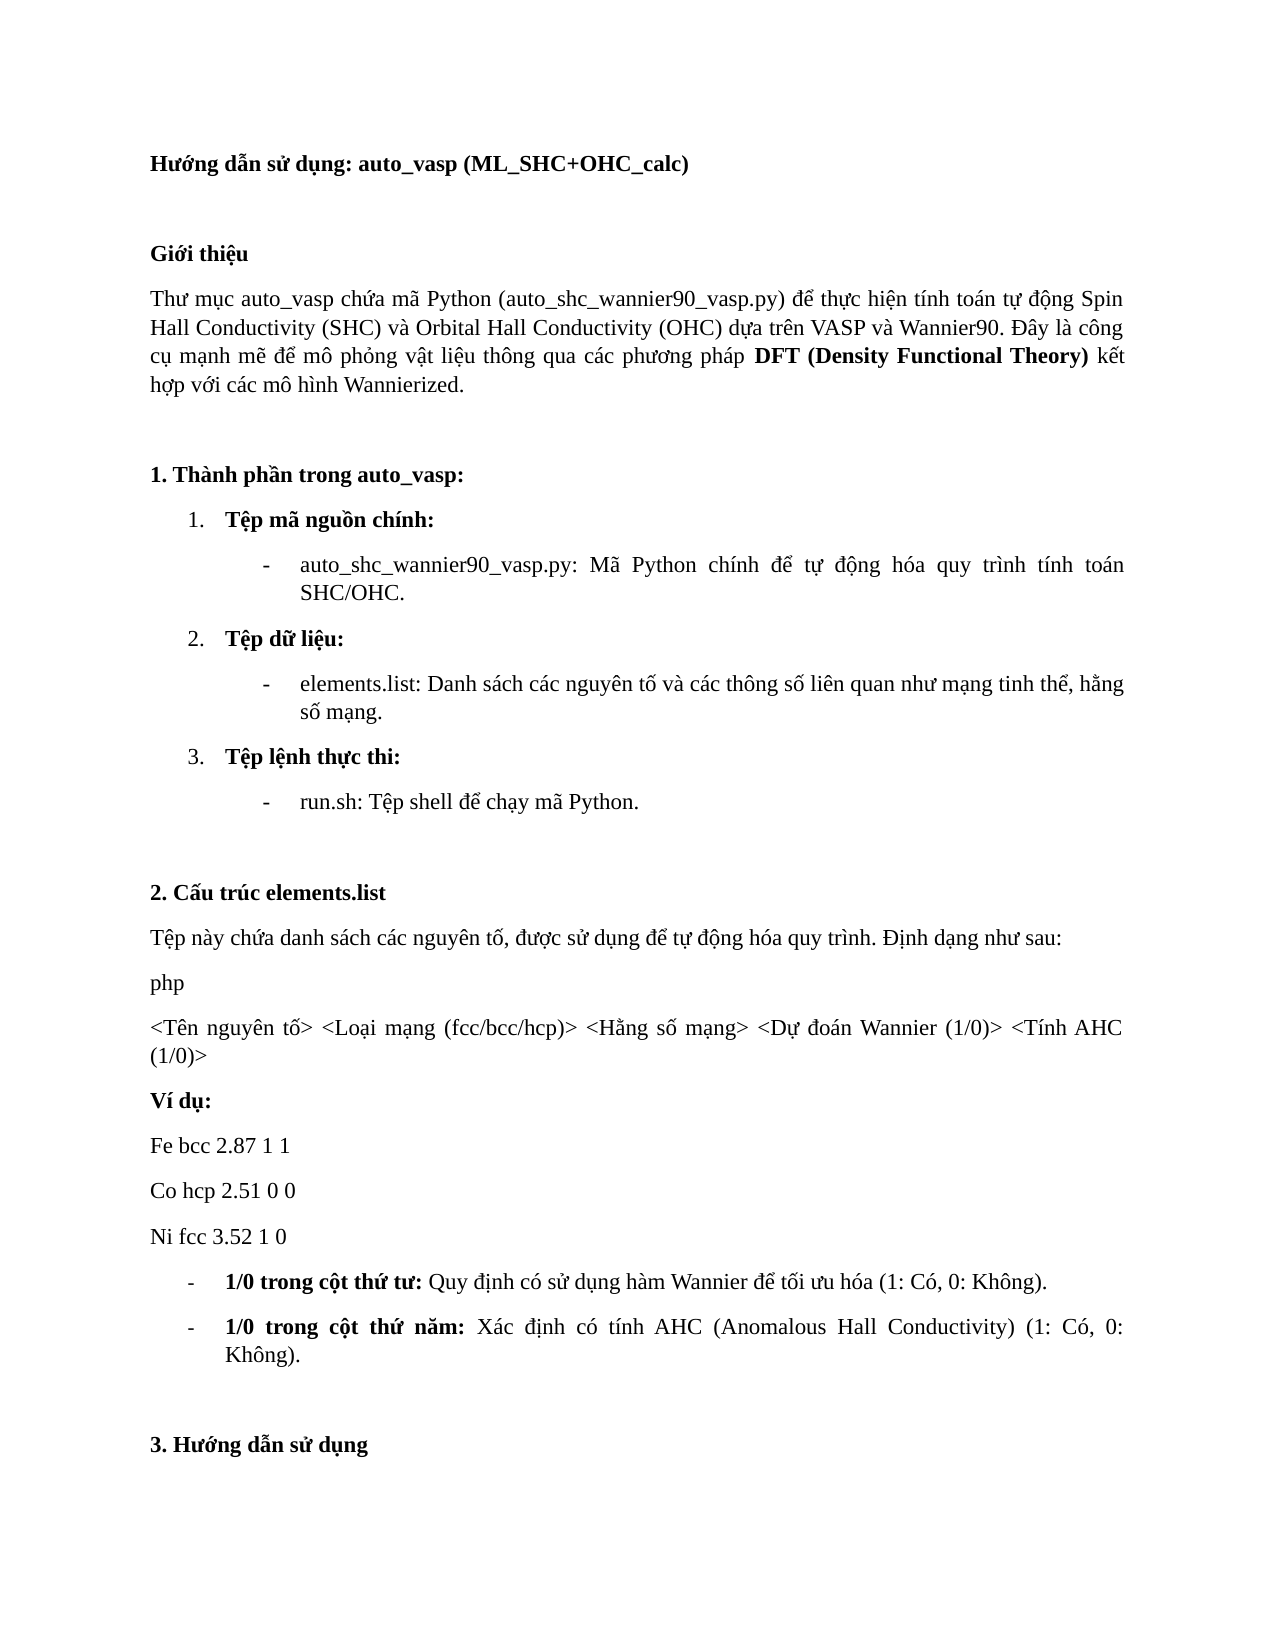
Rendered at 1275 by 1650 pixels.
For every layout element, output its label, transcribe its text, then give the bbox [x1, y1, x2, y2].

text Tệp này chứa danh sách các nguyên tố, được sử dụng để tự động hóa quy trình. Định dạng như sau: [150, 924, 1125, 950]
text <Tên nguyên tố> <Loại mạng (fcc/bcc/hcp)> <Hằng số mạng> <Dự đoán Wannier (1/0)> <Tính AHC (1/0)> [150, 1014, 1125, 1069]
list elements.list: Danh sách các nguyên tố và các thông số liên quan như mạng tinh thể, hằng số mạng. [262, 670, 1125, 724]
text Co hcp 2.51 0 0 [150, 1178, 1125, 1204]
text Hướng dẫn sử dụng: auto_vasp (ML_SHC+OHC_calc) [150, 150, 1125, 176]
text Ví dụ: [150, 1087, 1125, 1114]
text 1. Thành phần trong auto_vasp: [150, 461, 1125, 487]
list 1/0 trong cột thứ tư: Quy định có sử dụng hàm Wannier để tối ưu hóa (1: Có, 0: Không). [187, 1268, 1125, 1294]
text Ni fcc 3.52 1 0 [150, 1223, 1125, 1249]
list run.sh: Tệp shell để chạy mã Python. [262, 788, 1125, 815]
list 1/0 trong cột thứ năm: Xác định có tính AHC (Anomalous Hall Conductivity) (1: Có, 0: Không). [187, 1313, 1125, 1368]
text php [150, 969, 1125, 995]
list auto_shc_wannier90_vasp.py: Mã Python chính để tự động hóa quy trình tính toán SHC/OHC. [262, 551, 1125, 606]
list Tệp lệnh thực thi: [187, 743, 1125, 769]
text Fe bcc 2.87 1 1 [150, 1132, 1125, 1159]
text 3. Hướng dẫn sử dụng [150, 1432, 1125, 1458]
list Tệp mã nguồn chính: [187, 506, 1125, 532]
list Tệp dữ liệu: [187, 624, 1125, 651]
text Thư mục auto_vasp chứa mã Python (auto_shc_wannier90_vasp.py) để thực hiện tính toán tự động Spin Hall Conductivity (SHC) và Orbital Hall Conductivity (OHC) dựa trên VASP và Wannier90. Đây là công cụ mạnh mẽ để mô phỏng vật liệu thông qua các phương pháp DFT (Density Functional Theory) kết hợp với các mô hình Wannierized. [150, 285, 1125, 397]
text Giới thiệu [150, 240, 1125, 267]
text 2. Cấu trúc elements.list [150, 878, 1125, 905]
